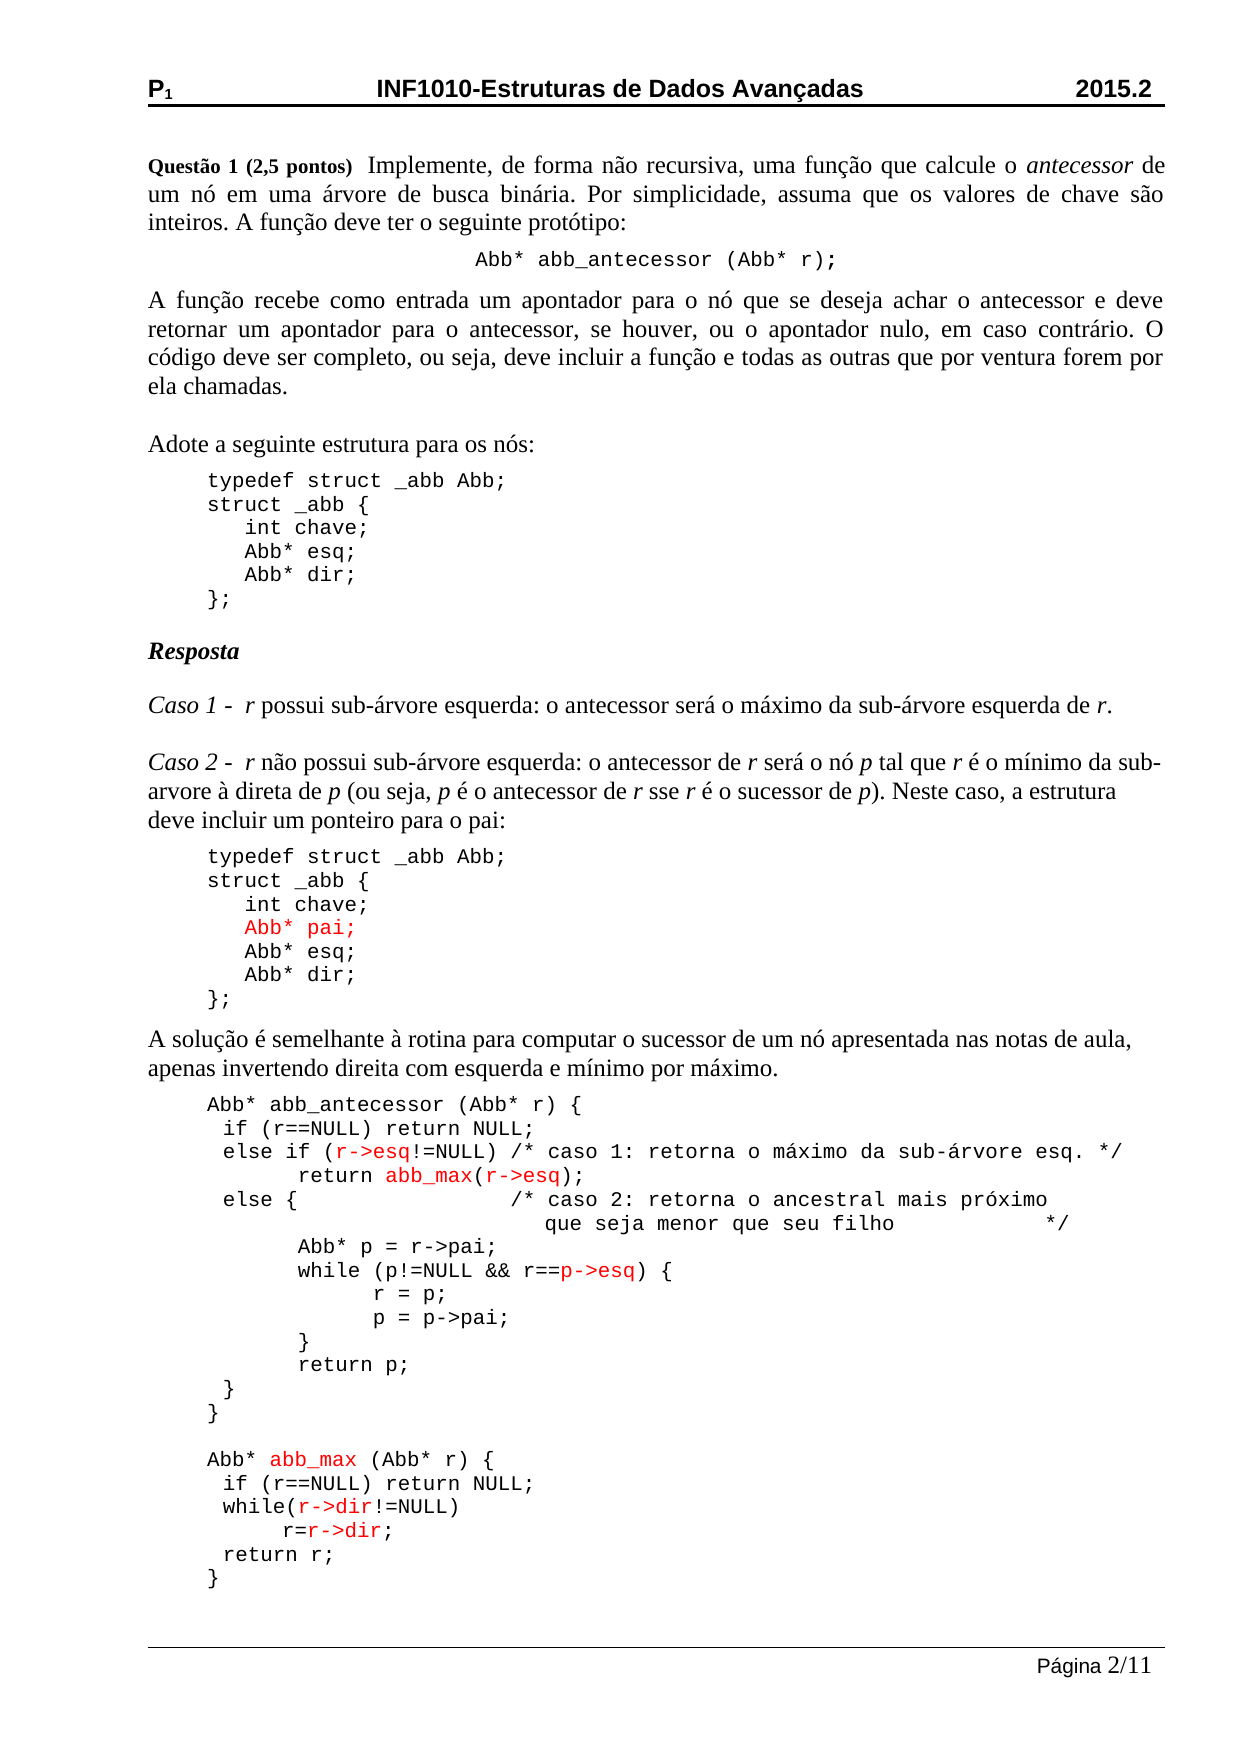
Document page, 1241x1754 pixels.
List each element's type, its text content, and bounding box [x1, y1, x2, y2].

text while(r->dir!=NULL) [207, 1496, 1165, 1520]
text if (r==NULL) return NULL; [207, 1118, 1165, 1142]
text r = p; [207, 1283, 1165, 1307]
text int chave; [207, 517, 1165, 541]
text Abb* p = r->pai; [207, 1236, 1165, 1260]
text A função recebe como entrada um apontador para o nó que se deseja achar o antecessor e deve retornar um apontador para o antecessor, se houver, ou o apontador nulo, em caso contrário. O código deve ser completo, ou seja, deve incluir a função e todas as outras que por ventura forem por ela chamadas. [148, 285, 1165, 400]
text else { /* caso 2: retorna o ancestral mais próximo que seja menor que seu filho */ [207, 1189, 1165, 1236]
text Abb* esq; [207, 541, 1165, 564]
text }; [207, 588, 1165, 612]
text struct _abb { [207, 870, 1165, 893]
text Abb* dir; [207, 964, 1165, 988]
text r=r->dir; [207, 1520, 1165, 1543]
text Caso 2 - r não possui sub-árvore esquerda: o antecessor de r será o nó p tal que r é o mínimo da sub-arvore à direta de p (ou seja, p é o antecessor de r sse r é o sucessor de p). Neste caso, a estrutura deve incluir um ponteiro para o pai: [148, 747, 1165, 834]
text Resposta [148, 636, 1165, 664]
text } [207, 1331, 1165, 1354]
text Caso 1 - r possui sub-árvore esquerda: o antecessor será o máximo da sub-árvore esquerda de r. [148, 690, 1165, 719]
text typedef struct _abb Abb; [207, 470, 1165, 493]
text Abb* pai; [207, 917, 1165, 941]
text Abb* abb_antecessor (Abb* r) { [207, 1094, 1165, 1118]
text Abb* dir; [207, 564, 1165, 588]
text if (r==NULL) return NULL; [207, 1473, 1165, 1496]
text Abb* esq; [207, 941, 1165, 964]
text Abb* abb_antecessor (Abb* r); [148, 249, 1165, 272]
text while (p!=NULL && r==p->esq) { [207, 1260, 1165, 1283]
text return p; [207, 1354, 1165, 1378]
text }; [207, 988, 1165, 1012]
text } [207, 1402, 1165, 1425]
text int chave; [207, 893, 1165, 917]
text } [207, 1378, 1165, 1402]
text } [207, 1567, 1165, 1591]
text else if (r->esq!=NULL) /* caso 1: retorna o máximo da sub-árvore esq. */ [207, 1142, 1165, 1165]
text p = p->pai; [207, 1307, 1165, 1331]
text A solução é semelhante à rotina para computar o sucessor de um nó apresentada nas notas de aula, apenas invertendo direita com esquerda e mínimo por máximo. [148, 1024, 1165, 1082]
text return r; [207, 1543, 1165, 1567]
text struct _abb { [207, 493, 1165, 517]
text Adote a seguinte estrutura para os nós: [148, 429, 1165, 457]
text Abb* abb_max (Abb* r) { [207, 1449, 1165, 1473]
text typedef struct _abb Abb; [207, 846, 1165, 870]
text return abb_max(r->esq); [207, 1165, 1165, 1189]
text Questão 1 (2,5 pontos) Implemente, de forma não recursiva, uma função que calcule o antecessor de um nó em uma árvore de busca binária. Por simplicidade, assuma que os valores de chave são inteiros. A função deve ter o seguinte protótipo: [148, 150, 1165, 236]
